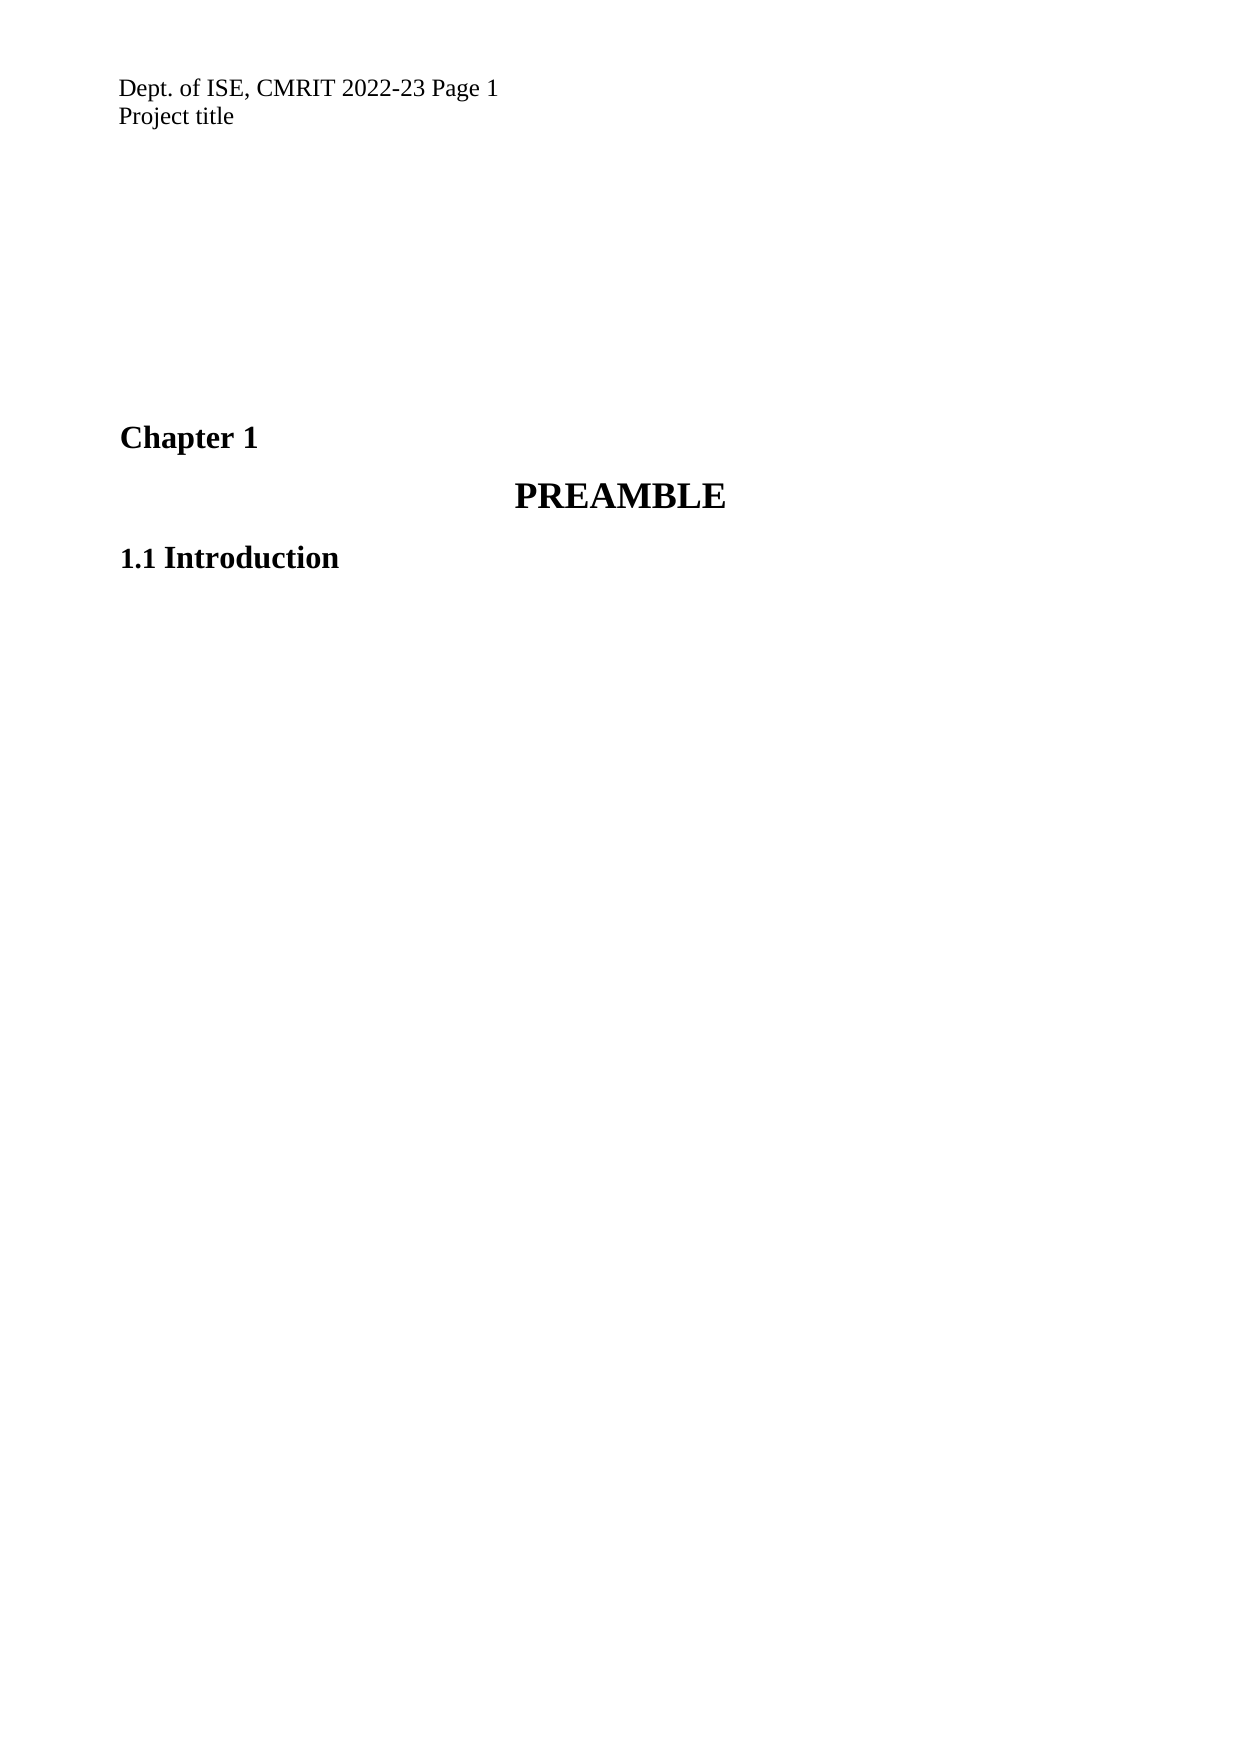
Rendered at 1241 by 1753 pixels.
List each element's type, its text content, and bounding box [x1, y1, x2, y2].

text PREAMBLE [514, 474, 1215, 517]
text Project title [118, 101, 1215, 130]
text Dept. of ISE, CMRIT 2022-23 Page 1 [118, 73, 1215, 101]
text Chapter 1 [119, 418, 1215, 456]
text 1.1 Introduction [120, 538, 1215, 575]
